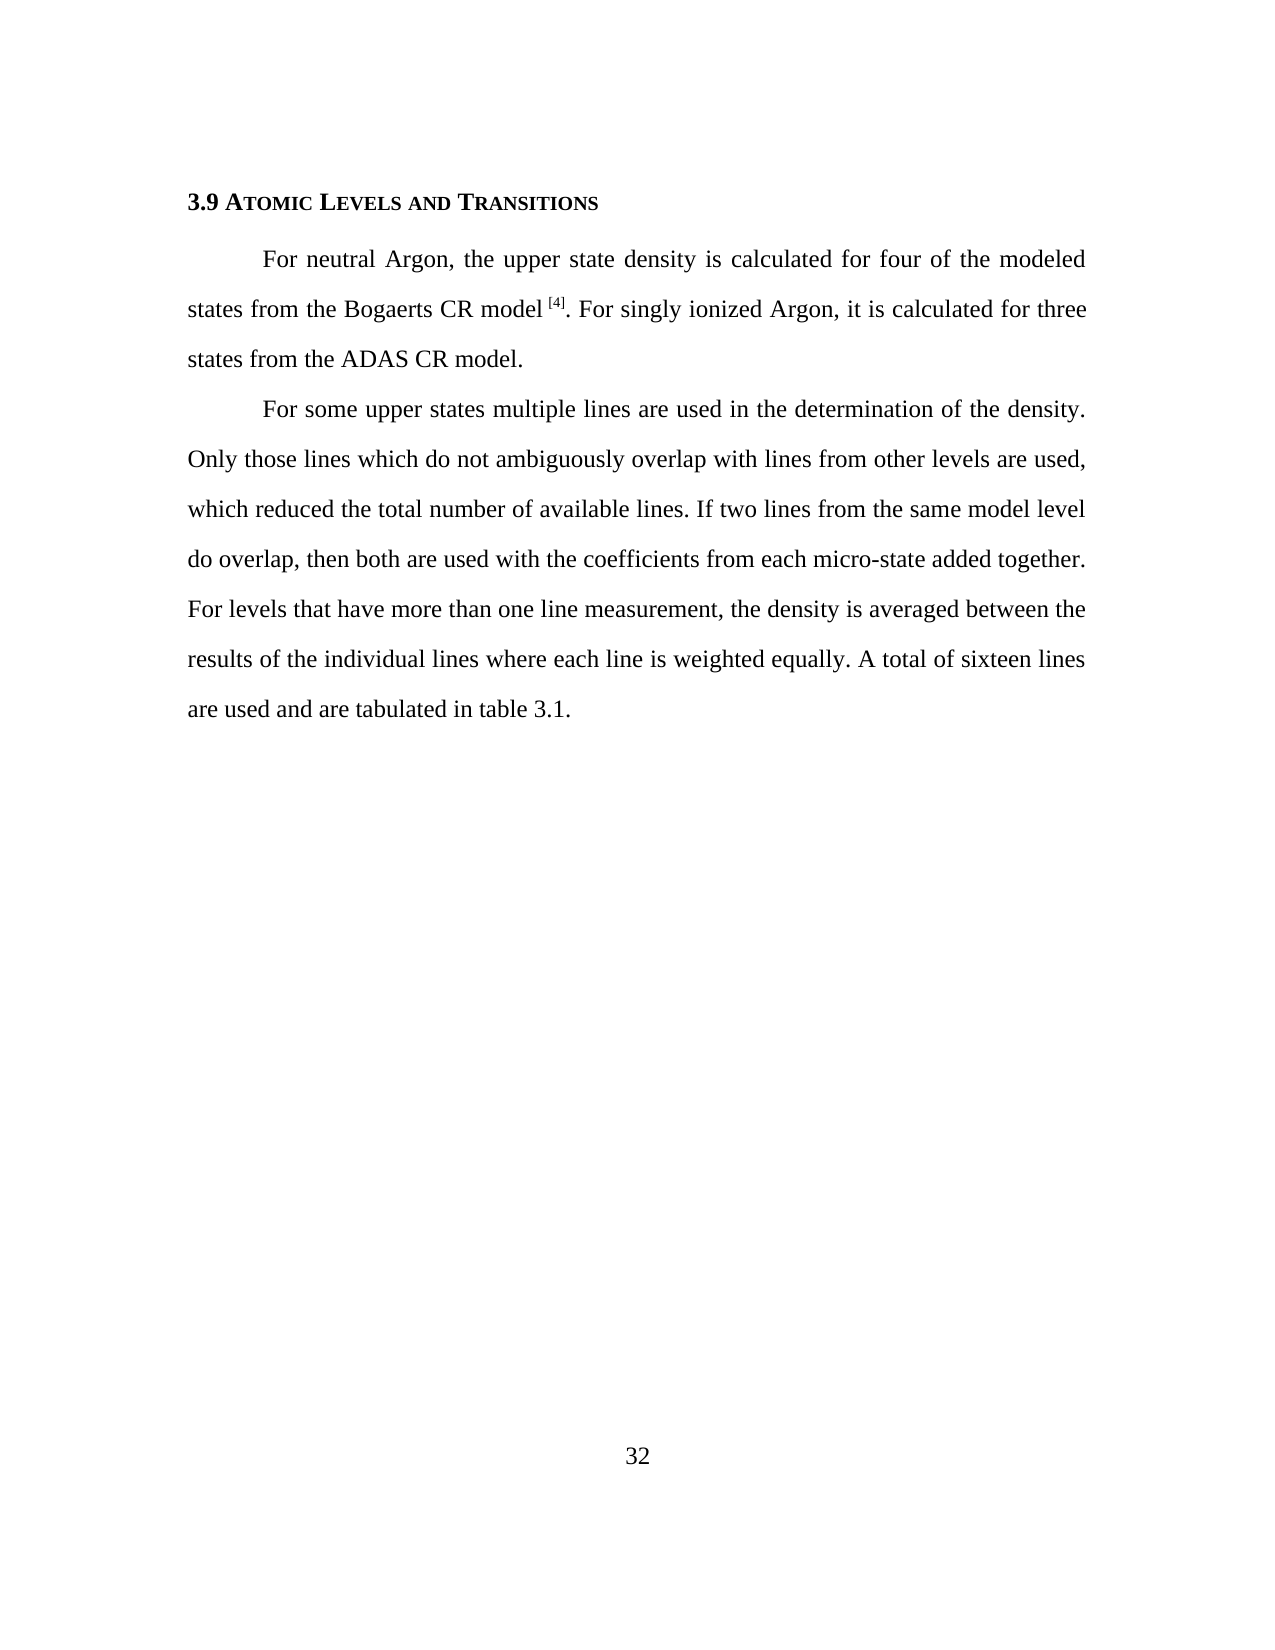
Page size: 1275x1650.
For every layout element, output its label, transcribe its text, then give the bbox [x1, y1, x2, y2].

text For some upper states multiple lines are used in the determination of the density. Only those lines which do not ambiguously overlap with lines from other levels are used, which reduced the total number of available lines. If two lines from the same model level do overlap, then both are used with the coefficients from each micro-state added together. For levels that have more than one line measurement, the density is averaged between the results of the individual lines where each line is weighted equally. A total of sixteen lines are used and are tabulated in table 3.1. [187, 372, 1087, 722]
text For neutral Argon, the upper state density is calculated for four of the modeled states from the Bogaerts CR model [4]. For singly ionized Argon, it is calculated for three states from the ADAS CR model. [187, 222, 1087, 372]
subtitle 3.9 Atomic Levels and Transitions [187, 187, 1087, 216]
